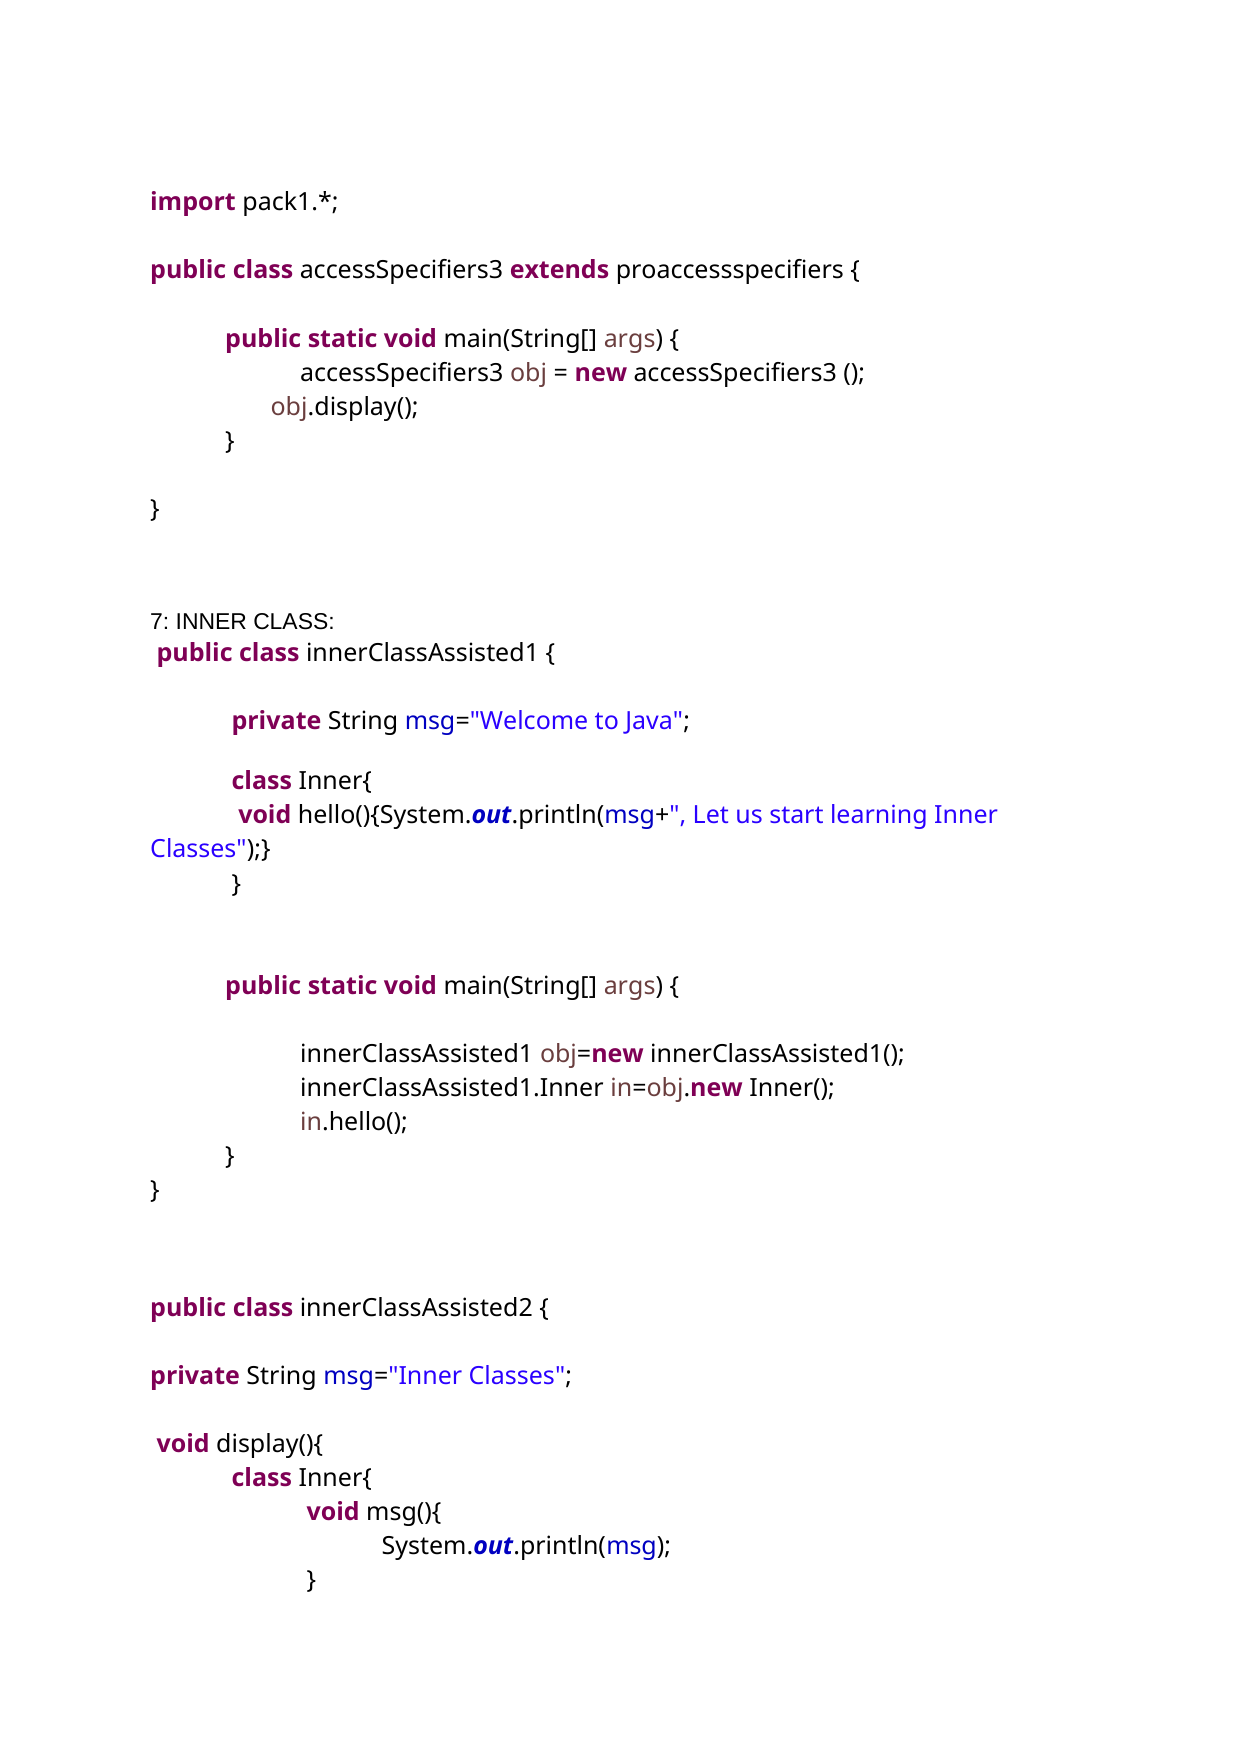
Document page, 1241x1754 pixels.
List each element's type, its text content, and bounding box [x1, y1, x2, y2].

text public class innerClassAssisted1 { [150, 634, 1090, 668]
text } [150, 1562, 1090, 1596]
text 7: INNER CLASS: [150, 608, 1090, 634]
text } [150, 491, 1090, 525]
text } [150, 865, 1090, 899]
text private String msg="Welcome to Java"; [150, 703, 1090, 737]
text public class innerClassAssisted2 { [150, 1289, 1090, 1323]
text in.hello(); [150, 1104, 1090, 1138]
text void display(){ [150, 1426, 1090, 1459]
text public static void main(String[] args) { [150, 967, 1090, 1001]
text } [150, 1172, 1090, 1206]
text void msg(){ [150, 1494, 1090, 1528]
text void hello(){System.out.println(msg+", Let us start learning Inner Classes");} [150, 797, 1090, 865]
text } [150, 1138, 1090, 1172]
text innerClassAssisted1 obj=new innerClassAssisted1(); [150, 1036, 1090, 1069]
text class Inner{ [150, 1459, 1090, 1494]
text } [150, 422, 1090, 457]
text class Inner{ [150, 763, 1090, 797]
text public class accessSpecifiers3 extends proaccessspecifiers { [150, 252, 1090, 286]
text private String msg="Inner Classes"; [150, 1357, 1090, 1391]
text innerClassAssisted1.Inner in=obj.new Inner(); [150, 1069, 1090, 1104]
text public static void main(String[] args) { [150, 320, 1090, 354]
text import pack1.*; [150, 184, 1090, 218]
text accessSpecifiers3 obj = new accessSpecifiers3 (); [150, 354, 1090, 388]
text System.out.println(msg); [150, 1528, 1090, 1562]
text obj.display(); [150, 388, 1090, 422]
